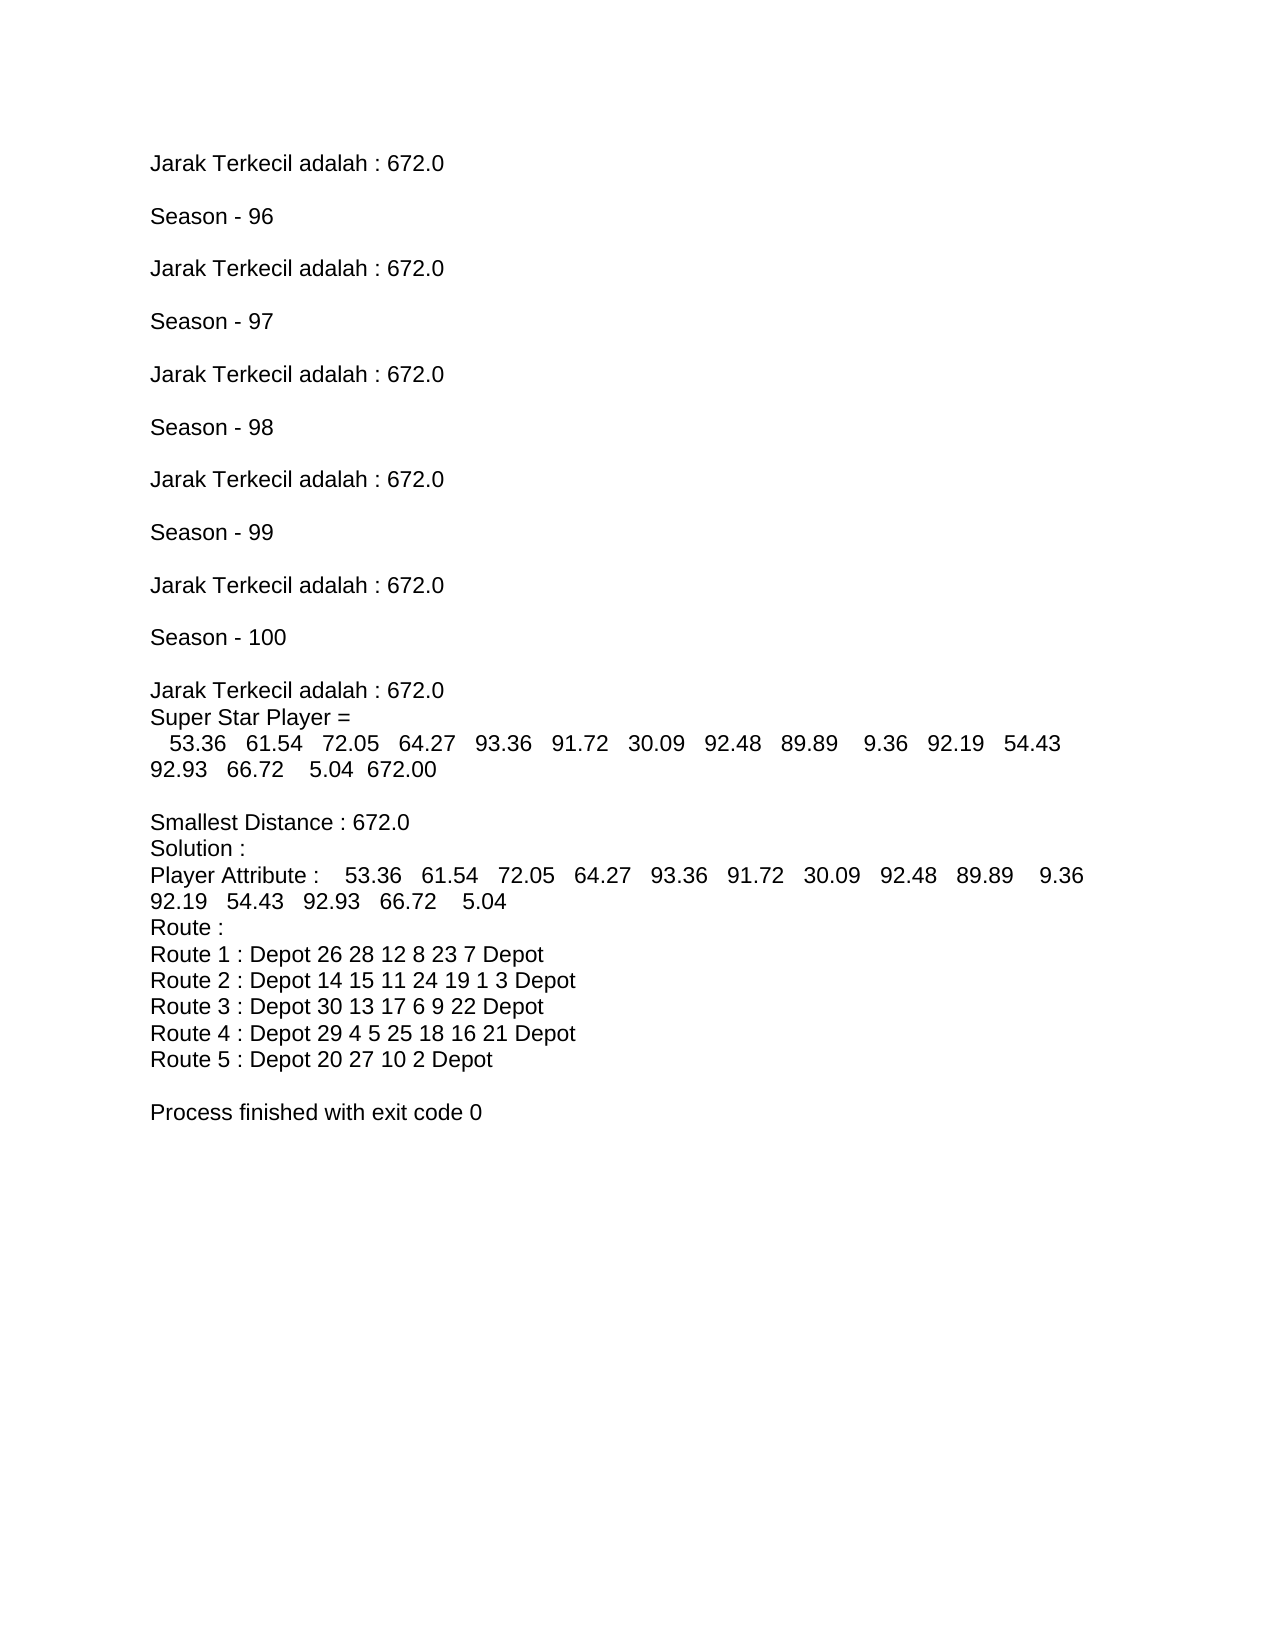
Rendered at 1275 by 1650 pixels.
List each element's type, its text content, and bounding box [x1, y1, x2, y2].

text 53.36 61.54 72.05 64.27 93.36 91.72 30.09 92.48 89.89 9.36 92.19 54.43 92.93 66.72 5.04 672.00 [150, 730, 1125, 782]
text Player Attribute : 53.36 61.54 72.05 64.27 93.36 91.72 30.09 92.48 89.89 9.36 92.19 54.43 92.93 66.72 5.04 [150, 862, 1125, 914]
text Jarak Terkecil adalah : 672.0 [150, 150, 1125, 176]
text Route 4 : Depot 29 4 5 25 18 16 21 Depot [150, 1020, 1125, 1046]
text Season - 98 [150, 413, 1125, 440]
text Season - 100 [150, 624, 1125, 651]
text Jarak Terkecil adalah : 672.0 [150, 255, 1125, 282]
text Super Star Player = [150, 703, 1125, 730]
text Smallest Distance : 672.0 [150, 809, 1125, 835]
text Route 3 : Depot 30 13 17 6 9 22 Depot [150, 993, 1125, 1020]
text Season - 97 [150, 308, 1125, 334]
text Solution : [150, 835, 1125, 862]
text Jarak Terkecil adalah : 672.0 [150, 572, 1125, 598]
text Season - 99 [150, 519, 1125, 545]
text Season - 96 [150, 203, 1125, 229]
text Jarak Terkecil adalah : 672.0 [150, 677, 1125, 703]
text Route 5 : Depot 20 27 10 2 Depot [150, 1046, 1125, 1072]
text Jarak Terkecil adalah : 672.0 [150, 361, 1125, 387]
text Process finished with exit code 0 [150, 1099, 1125, 1125]
text Jarak Terkecil adalah : 672.0 [150, 466, 1125, 493]
text Route 1 : Depot 26 28 12 8 23 7 Depot [150, 941, 1125, 967]
text Route : [150, 914, 1125, 941]
text Route 2 : Depot 14 15 11 24 19 1 3 Depot [150, 967, 1125, 993]
